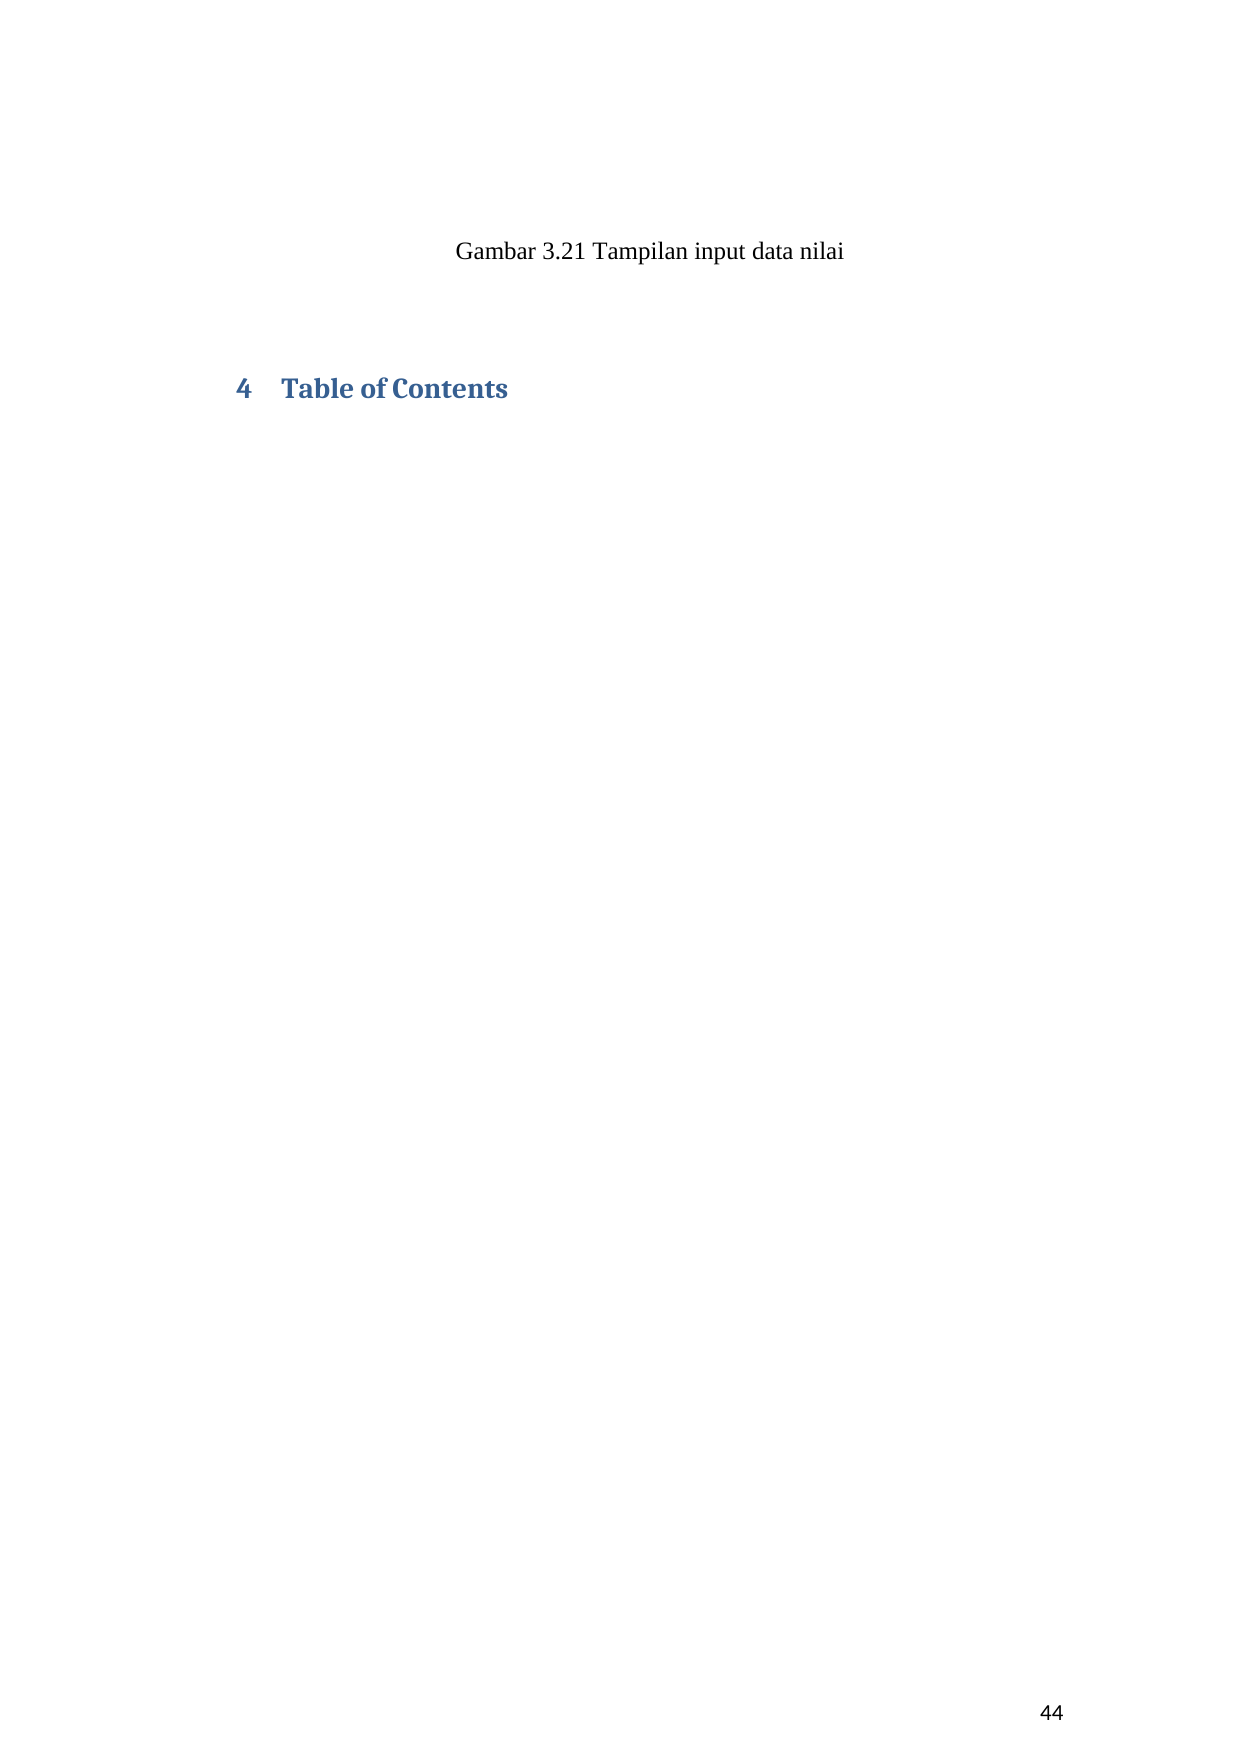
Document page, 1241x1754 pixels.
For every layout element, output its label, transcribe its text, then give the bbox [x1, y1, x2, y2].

text Gambar 3.21 Tampilan input data nilai [236, 236, 1063, 265]
